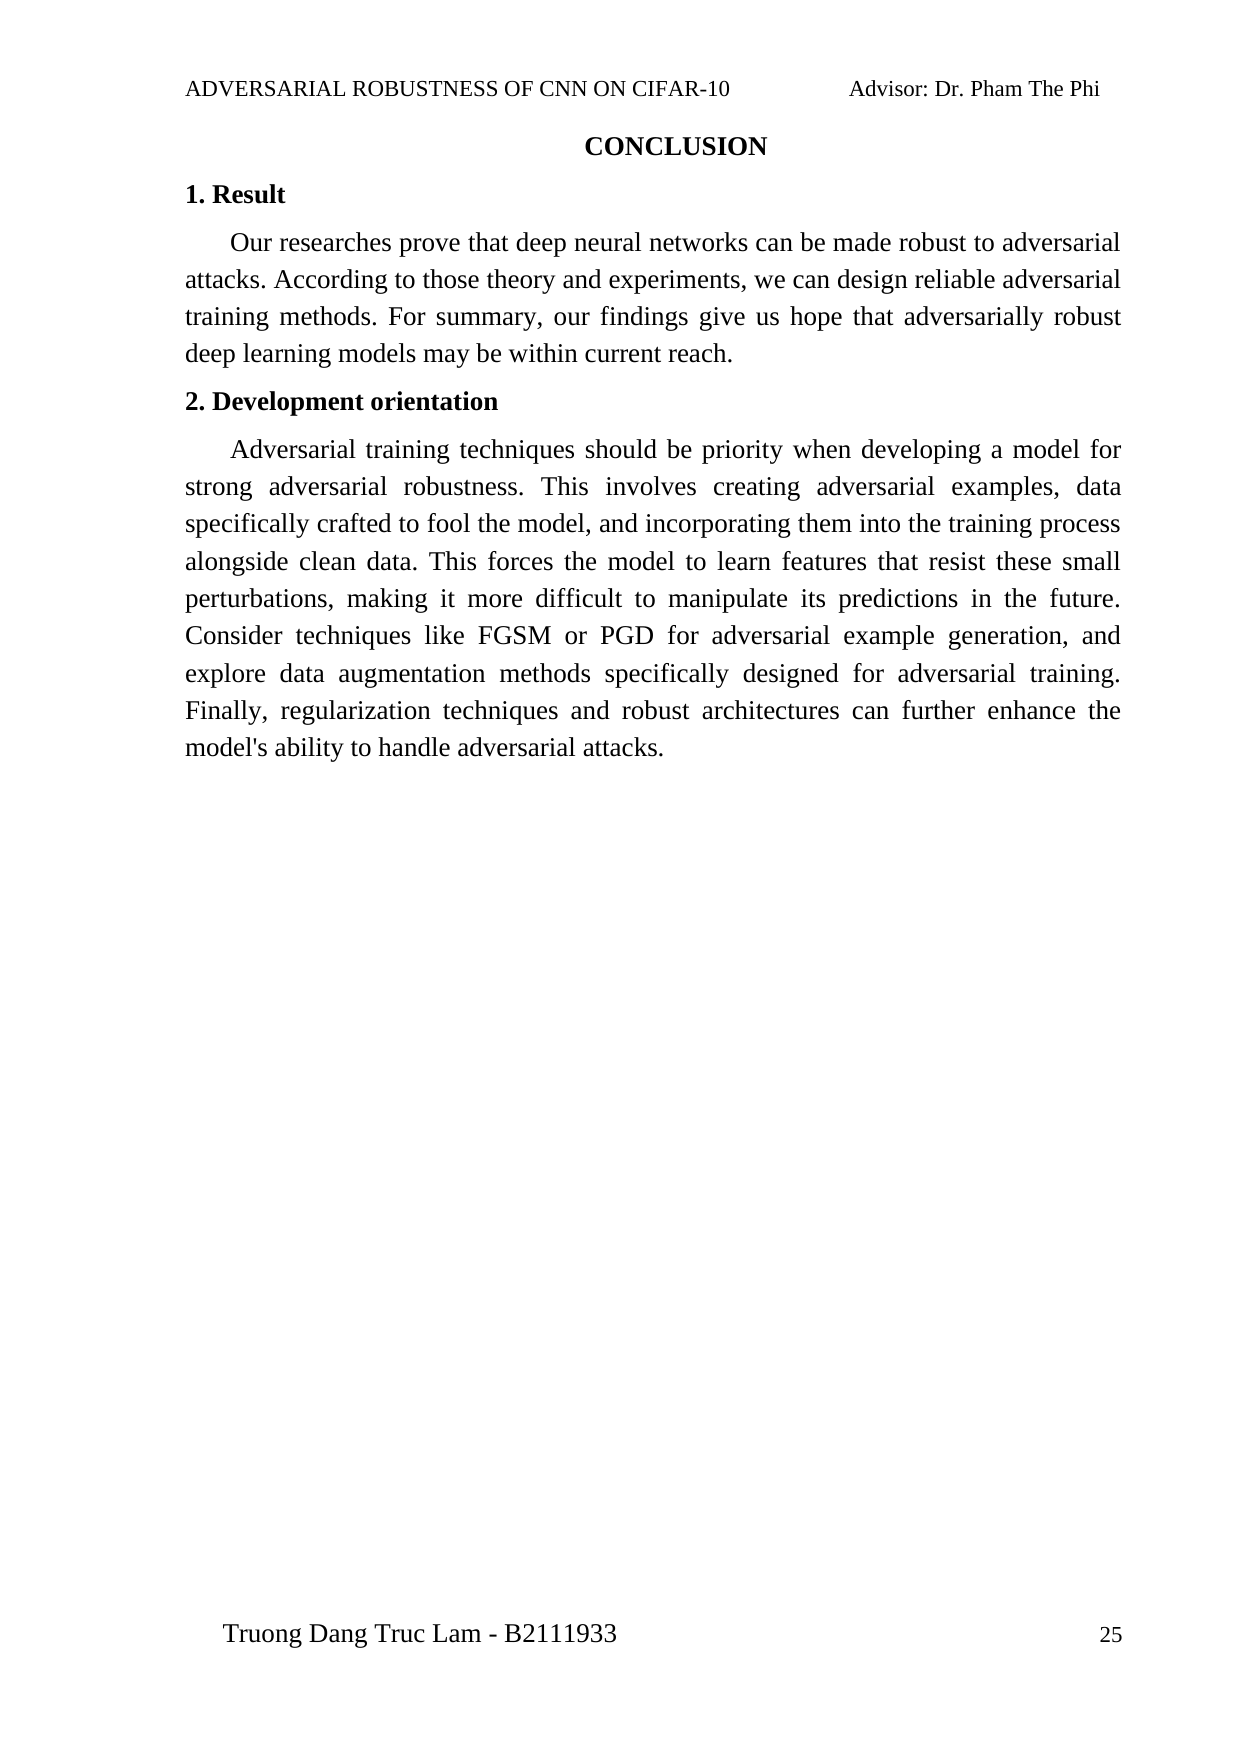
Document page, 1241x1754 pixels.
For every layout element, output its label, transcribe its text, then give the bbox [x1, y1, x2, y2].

subtitle 1. Result [185, 178, 1122, 209]
subtitle 2. Development orientation [185, 385, 1122, 416]
text Our researches prove that deep neural networks can be made robust to adversarial attacks. According to those theory and experiments, we can design reliable adversarial training methods. For summary, our findings give us hope that adversarially robust deep learning models may be within current reach. [185, 226, 1122, 369]
subtitle CONCLUSION [185, 130, 1122, 161]
text Adversarial training techniques should be priority when developing a model for strong adversarial robustness. This involves creating adversarial examples, data specifically crafted to fool the model, and incorporating them into the training process alongside clean data. This forces the model to learn features that resist these small perturbations, making it more difficult to manipulate its predictions in the future. Consider techniques like FGSM or PGD for adversarial example generation, and explore data augmentation methods specifically designed for adversarial training. Finally, regularization techniques and robust architectures can further enhance the model's ability to handle adversarial attacks. [185, 433, 1122, 762]
